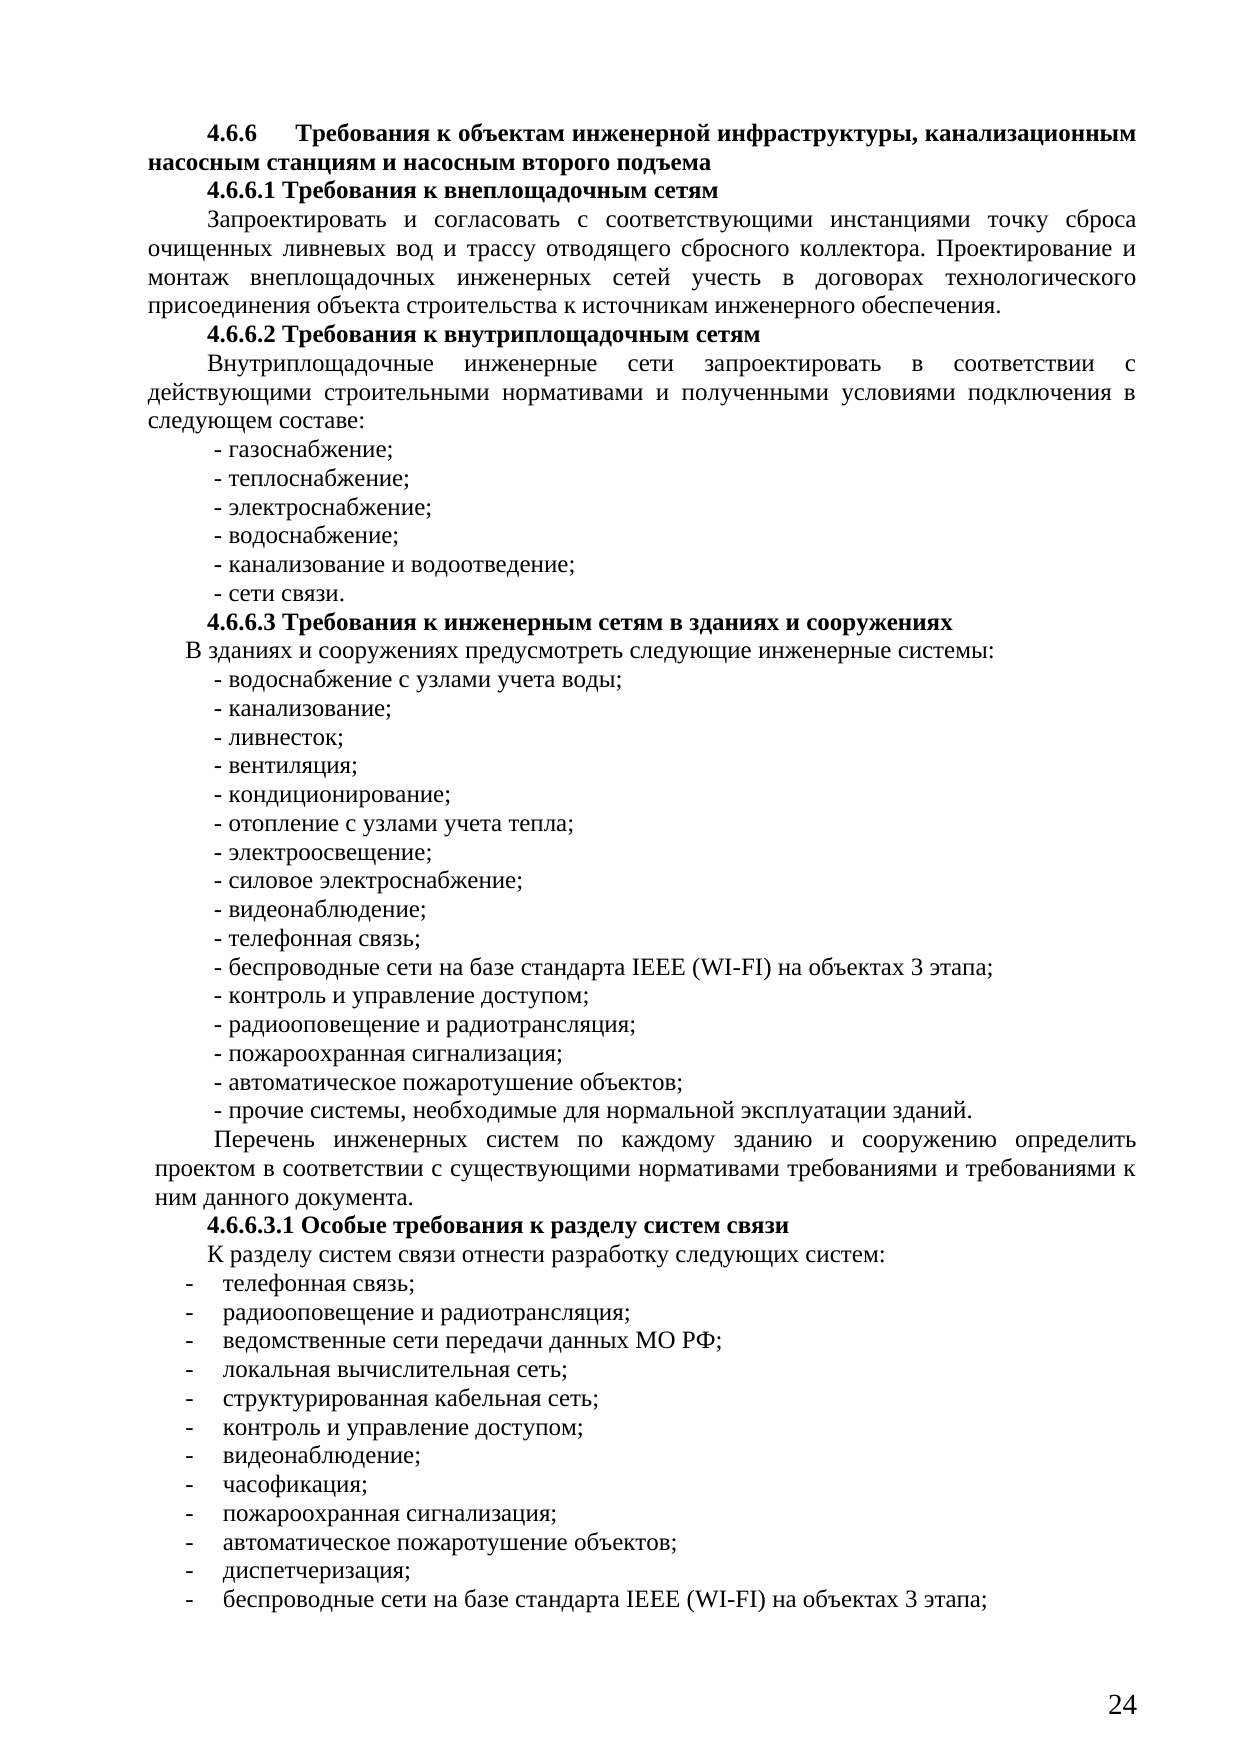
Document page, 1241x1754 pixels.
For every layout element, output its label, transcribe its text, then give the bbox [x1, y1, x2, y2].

list диспетчеризация; [185, 1556, 1137, 1584]
list контроль и управление доступом; [185, 1412, 1137, 1441]
list структурированная кабельная сеть; [185, 1383, 1137, 1412]
text 4.6.6.1 Требования к внеплощадочным сетям [148, 176, 1137, 204]
text - ливнесток; [154, 722, 1137, 751]
text - беспроводные сети на базе стандарта IEEE (WI-FI) на объектах 3 этапа; [154, 952, 1137, 981]
list ведомственные сети передачи данных МО РФ; [185, 1326, 1137, 1354]
text 4.6.6.2 Требования к внутриплощадочным сетям [148, 319, 1137, 348]
list видеонаблюдение; [185, 1441, 1137, 1469]
text - видеонаблюдение; [154, 894, 1137, 923]
list часофикация; [185, 1469, 1137, 1498]
text - телефонная связь; [154, 923, 1137, 952]
text Запроектировать и согласовать с соответствующими инстанциями точку сброса очищенных ливневых вод и трассу отводящего сбросного коллектора. Проектирование и монтаж внеплощадочных инженерных сетей учесть в договорах технологического присоединения объекта строительства к источникам инженерного обеспечения. [148, 204, 1137, 319]
text - электроосвещение; [154, 837, 1137, 866]
text - прочие системы, необходимые для нормальной эксплуатации зданий. [154, 1096, 1137, 1124]
text - электроснабжение; [154, 492, 1137, 521]
text - силовое электроснабжение; [154, 866, 1137, 894]
text - водоснабжение; [154, 521, 1137, 549]
text - водоснабжение с узлами учета воды; [154, 664, 1137, 693]
list пожароохранная сигнализация; [185, 1498, 1137, 1527]
list телефонная связь; [185, 1268, 1137, 1297]
text 4.6.6.3 Требования к инженерным сетям в зданиях и сооружениях [148, 607, 1137, 636]
text 4.6.6 Требования к объектам инженерной инфраструктуры, канализационным насосным станциям и насосным второго подъема [148, 118, 1137, 176]
text - радиооповещение и радиотрансляция; [154, 1009, 1137, 1038]
list автоматическое пожаротушение объектов; [185, 1527, 1137, 1556]
text - отопление с узлами учета тепла; [154, 808, 1137, 837]
text - пожароохранная сигнализация; [154, 1038, 1137, 1067]
text В зданиях и сооружениях предусмотреть следующие инженерные системы: [148, 636, 1137, 664]
text - теплоснабжение; [154, 463, 1137, 492]
text Внутриплощадочные инженерные сети запроектировать в соответствии с действующими строительными нормативами и полученными условиями подключения в следующем составе: [148, 348, 1137, 434]
text - кондиционирование; [154, 779, 1137, 808]
text - газоснабжение; [154, 434, 1137, 463]
list беспроводные сети на базе стандарта IEEE (WI-FI) на объектах 3 этапа; [185, 1584, 1137, 1613]
list радиооповещение и радиотрансляция; [185, 1297, 1137, 1326]
text - контроль и управление доступом; [154, 981, 1137, 1009]
text - канализование; [154, 693, 1137, 722]
list локальная вычислительная сеть; [185, 1354, 1137, 1383]
text 4.6.6.3.1 Особые требования к разделу систем связи [148, 1211, 1137, 1239]
text - канализование и водоотведение; [154, 549, 1137, 578]
text - вентиляция; [154, 751, 1137, 779]
text Перечень инженерных систем по каждому зданию и сооружению определить проектом в соответствии с существующими нормативами требованиями и требованиями к ним данного документа. [154, 1124, 1137, 1211]
text - сети связи. [154, 578, 1137, 607]
text К разделу систем связи отнести разработку следующих систем: [148, 1239, 1137, 1268]
text - автоматическое пожаротушение объектов; [154, 1067, 1137, 1096]
